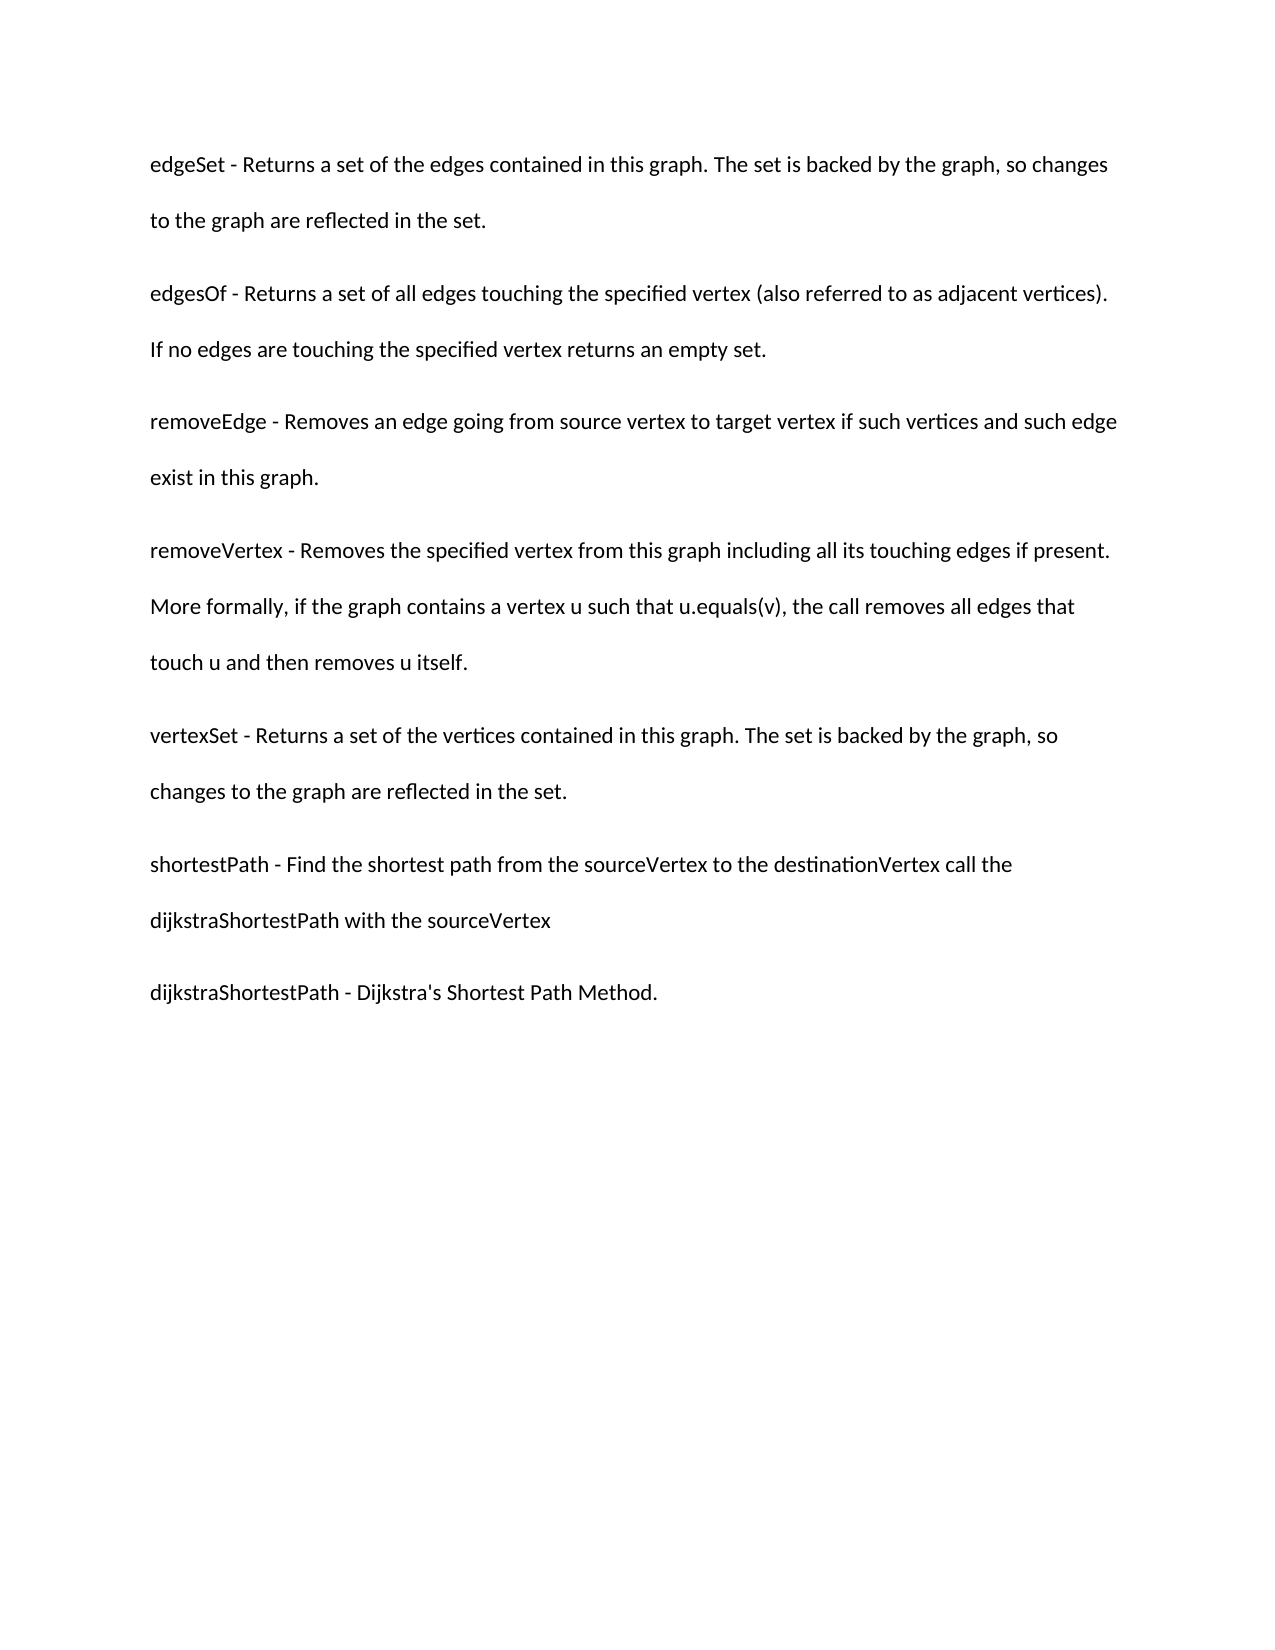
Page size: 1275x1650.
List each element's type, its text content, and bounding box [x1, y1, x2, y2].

text shortestPath - Find the shortest path from the sourceVertex to the destinationVertex call the dijkstraShortestPath with the sourceVertex [150, 850, 1125, 934]
text removeVertex - Removes the specified vertex from this graph including all its touching edges if present. More formally, if the graph contains a vertex u such that u.equals(v), the call removes all edges that touch u and then removes u itself. [150, 536, 1125, 676]
text edgesOf - Returns a set of all edges touching the specified vertex (also referred to as adjacent vertices). If no edges are touching the specified vertex returns an empty set. [150, 279, 1125, 363]
text removeEdge - Removes an edge going from source vertex to target vertex if such vertices and such edge exist in this graph. [150, 407, 1125, 492]
text edgeSet - Returns a set of the edges contained in this graph. The set is backed by the graph, so changes to the graph are reflected in the set. [150, 150, 1125, 234]
text vertexSet - Returns a set of the vertices contained in this graph. The set is backed by the graph, so changes to the graph are reflected in the set. [150, 721, 1125, 805]
text dijkstraShortestPath - Dijkstra's Shortest Path Method. [150, 978, 1125, 1007]
